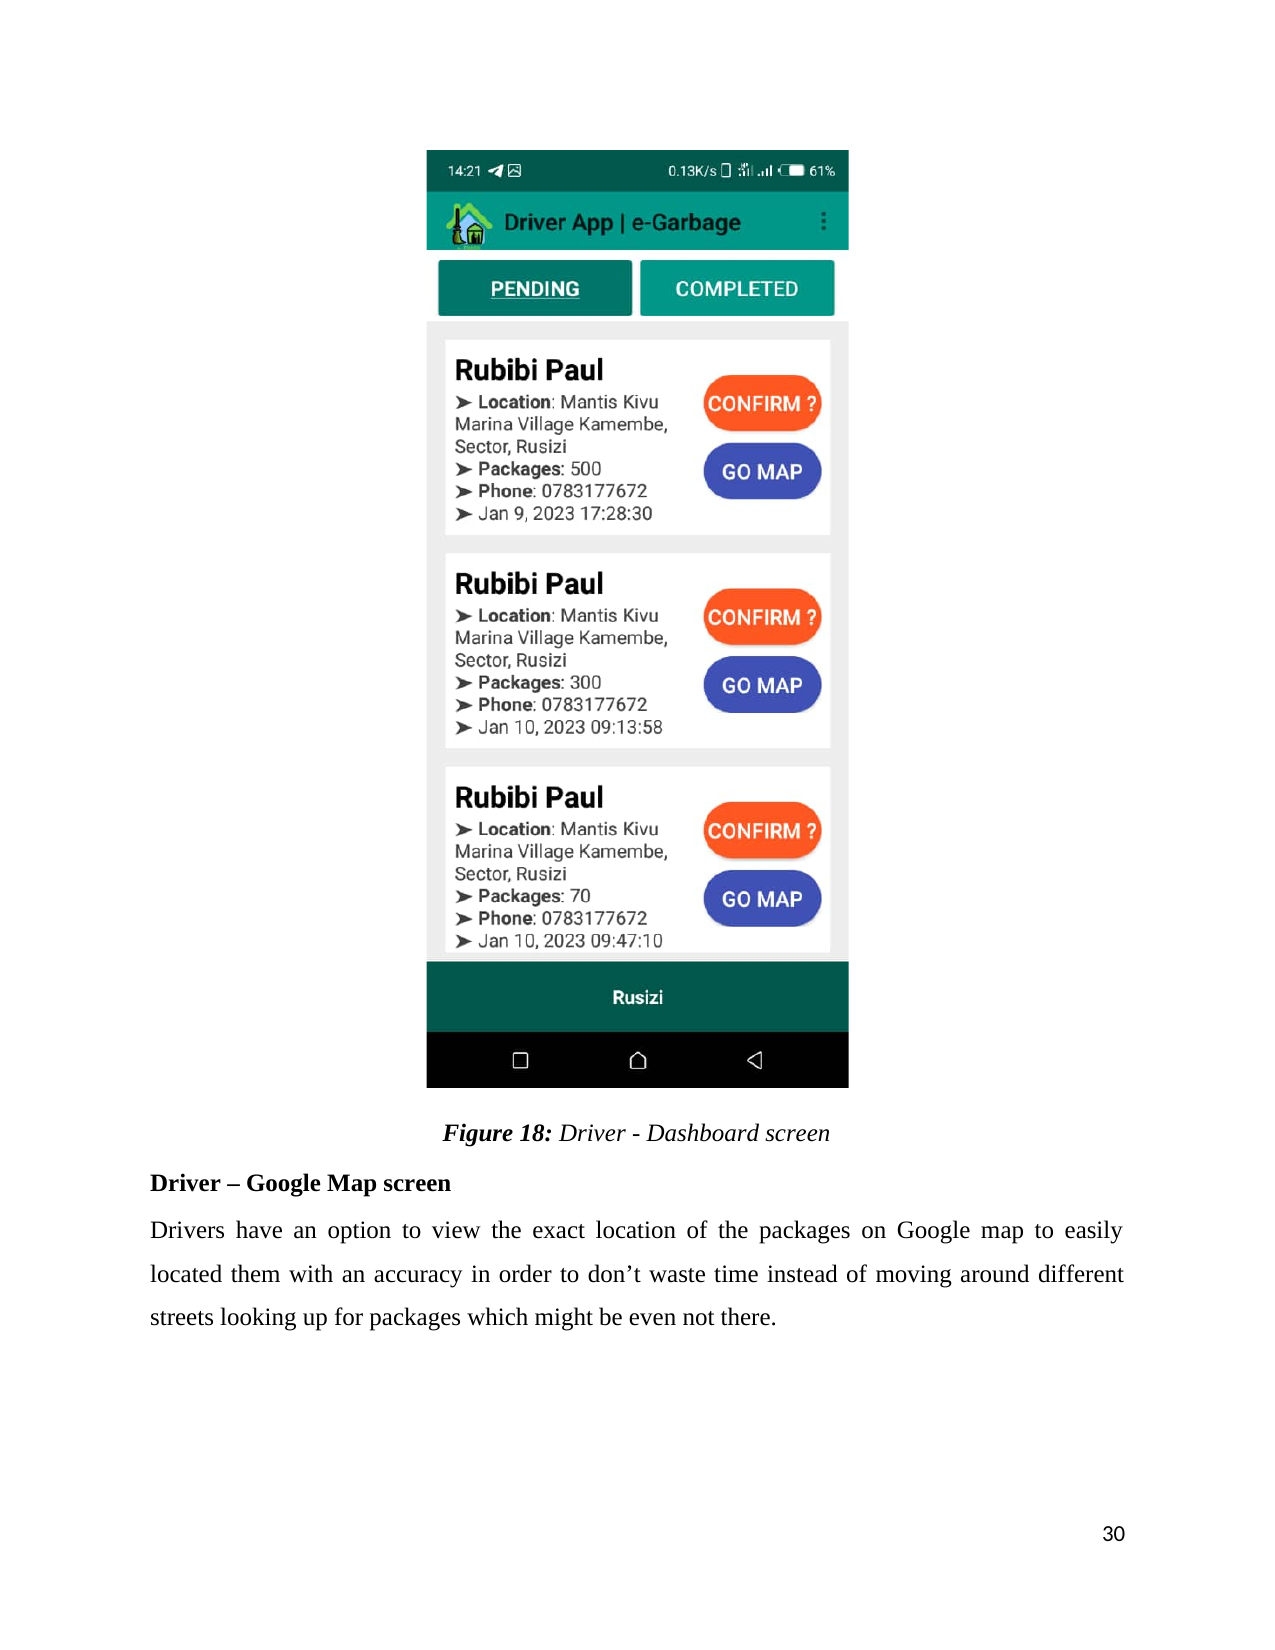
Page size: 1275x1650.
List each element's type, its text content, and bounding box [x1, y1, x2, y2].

text Figure 18: Driver - Dashboard screen [150, 1118, 1125, 1147]
text Drivers have an option to view the exact location of the packages on Google map to easily located them with an accuracy in order to don’t waste time instead of moving around different streets looking up for packages which might be even not there. [150, 1216, 1125, 1331]
text Driver – Google Map screen [150, 1168, 1125, 1197]
picture [426, 150, 849, 1088]
